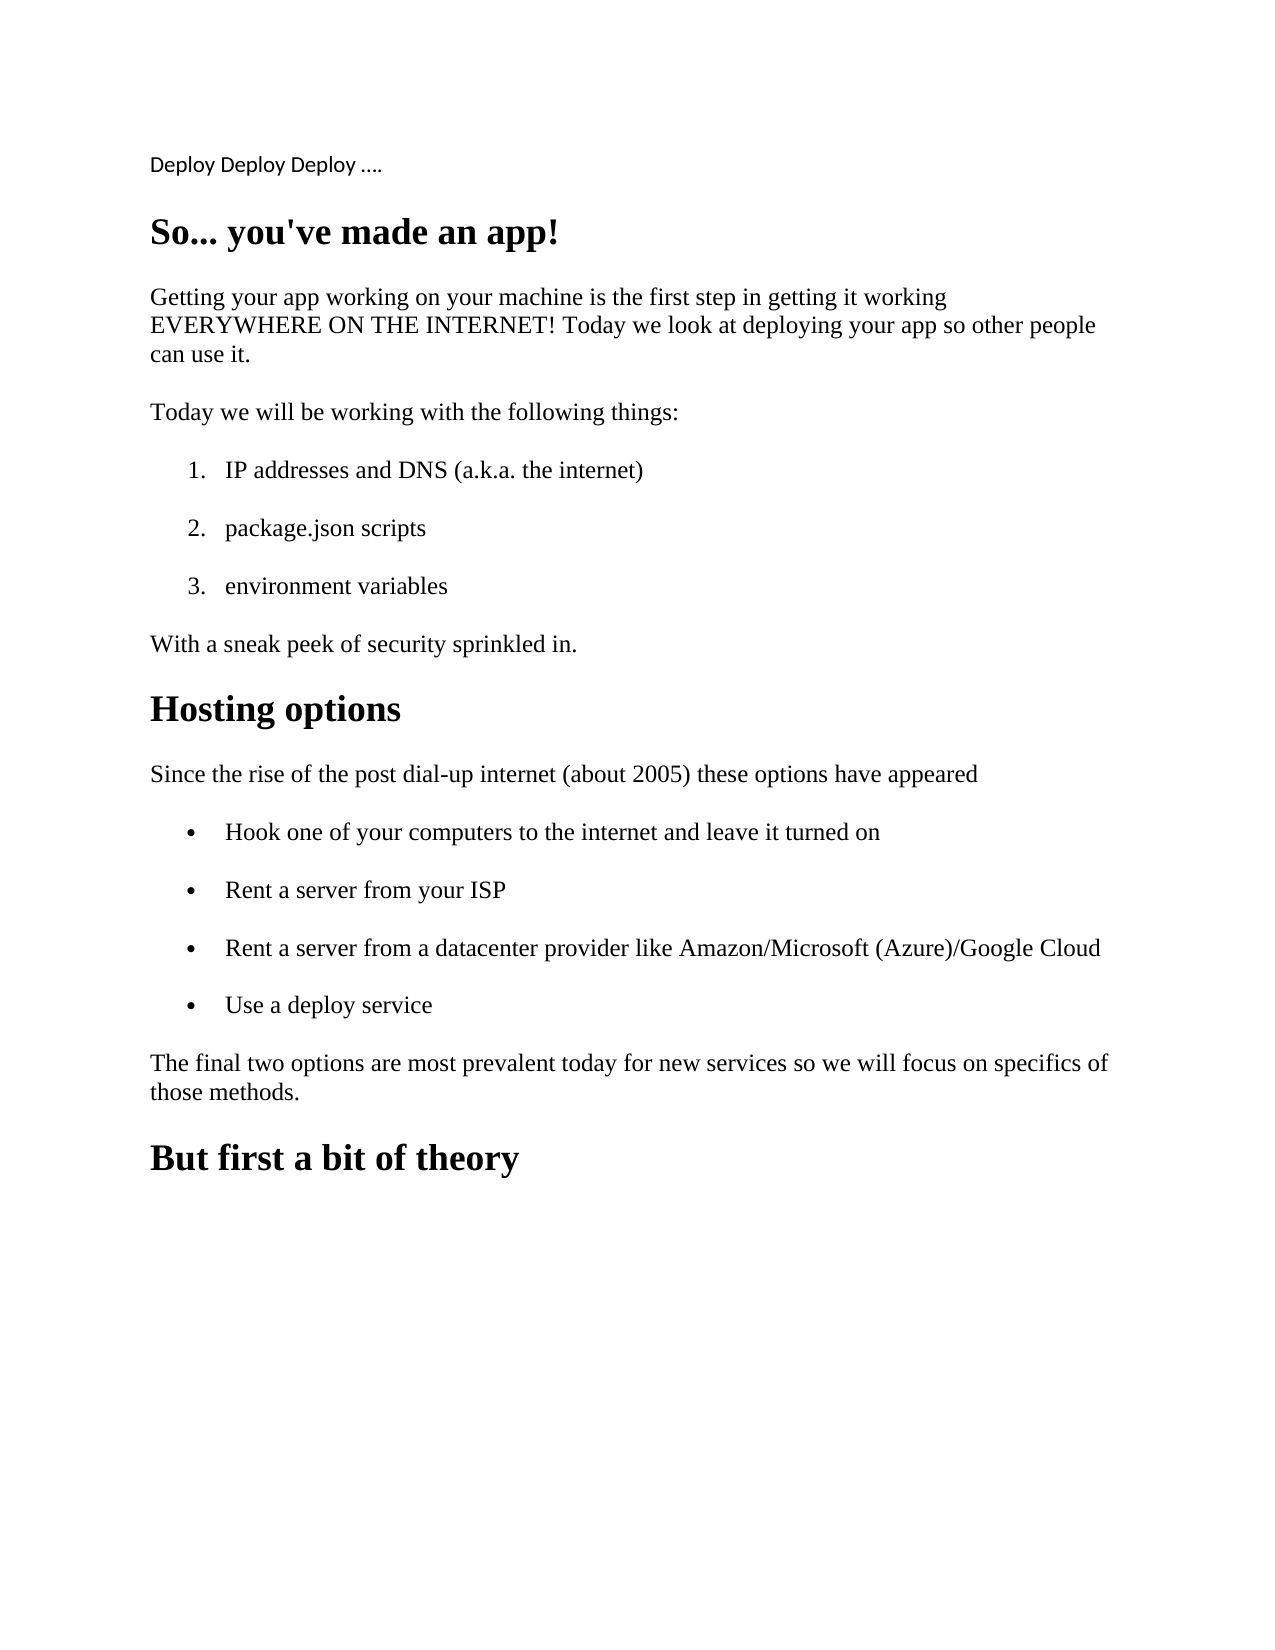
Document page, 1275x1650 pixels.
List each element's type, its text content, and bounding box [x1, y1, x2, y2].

list Rent a server from your ISP [187, 875, 1125, 903]
list IP addresses and DNS (a.k.a. the internet) [187, 455, 1125, 484]
list package.json scripts [187, 513, 1125, 542]
text Today we will be working with the following things: [150, 397, 1125, 426]
text With a sneak peek of security sprinkled in. [150, 629, 1125, 657]
text Since the rise of the post dial-up internet (about 2005) these options have appeared [150, 759, 1125, 788]
list Rent a server from a datacenter provider like Amazon/Microsoft (Azure)/Google Cloud [187, 933, 1125, 961]
text Hosting options [150, 687, 1125, 730]
text But first a bit of theory [150, 1135, 1125, 1178]
list Hook one of your computers to the internet and leave it turned on [187, 817, 1125, 846]
list Use a deploy service [187, 991, 1125, 1019]
text The final two options are most prevalent today for new services so we will focus on specifics of those methods. [150, 1048, 1125, 1106]
text Getting your app working on your machine is the first step in getting it working EVERYWHERE ON THE INTERNET! Today we look at deploying your app so other people can use it. [150, 282, 1125, 368]
text Deploy Deploy Deploy …. [150, 150, 1125, 178]
text So... you've made an app! [150, 209, 1125, 252]
list environment variables [187, 571, 1125, 599]
